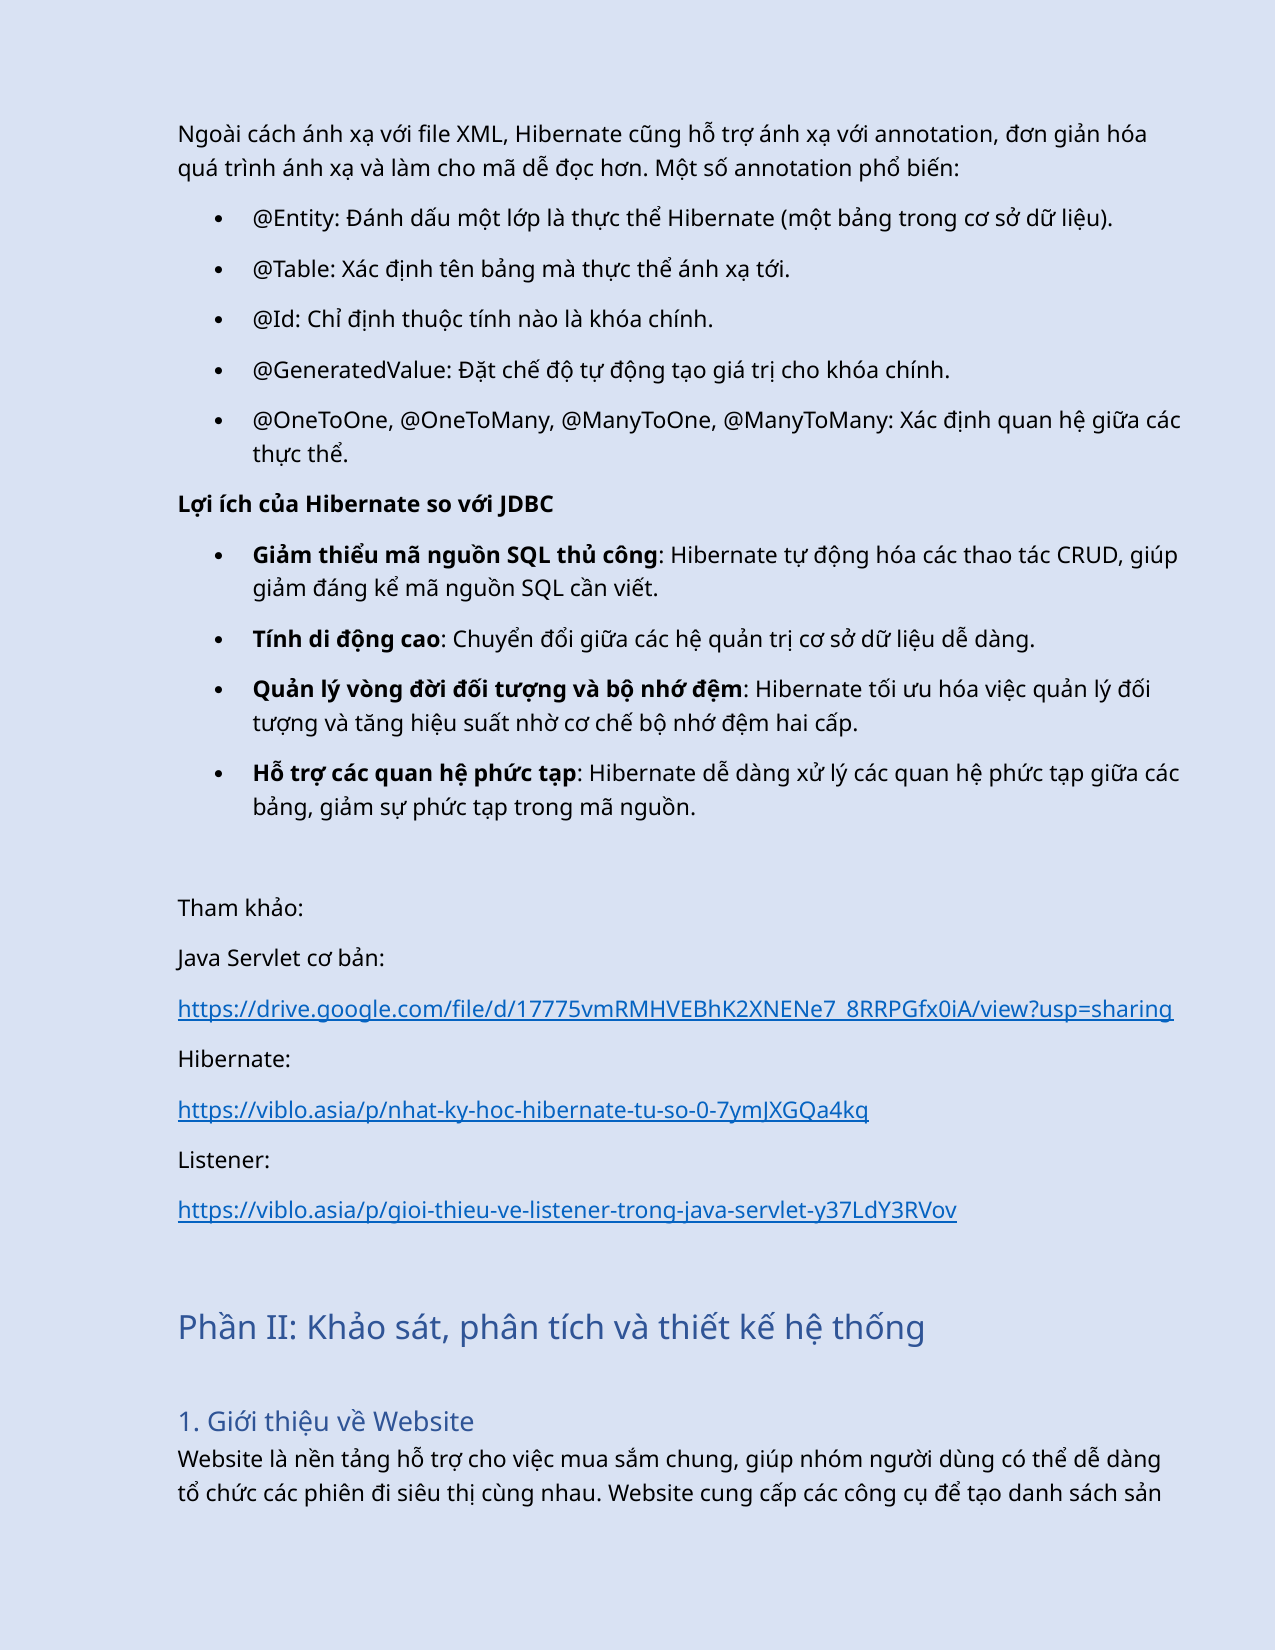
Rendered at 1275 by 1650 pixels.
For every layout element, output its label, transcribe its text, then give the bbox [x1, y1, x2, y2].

text Java Servlet cơ bản: [177, 942, 1186, 973]
list Tính di động cao: Chuyển đổi giữa các hệ quản trị cơ sở dữ liệu dễ dàng. [215, 623, 1186, 654]
text Hibernate: [177, 1043, 1186, 1074]
list @OneToOne, @OneToMany, @ManyToOne, @ManyToMany: Xác định quan hệ giữa các thực thể. [215, 404, 1186, 469]
text Lợi ích của Hibernate so với JDBC [177, 488, 1186, 519]
text Ngoài cách ánh xạ với file XML, Hibernate cũng hỗ trợ ánh xạ với annotation, đơn giản hóa quá trình ánh xạ và làm cho mã dễ đọc hơn. Một số annotation phổ biến: [177, 118, 1186, 183]
list @Table: Xác định tên bảng mà thực thể ánh xạ tới. [215, 253, 1186, 284]
text Tham khảo: [177, 892, 1186, 923]
subtitle 1. Giới thiệu về Website [177, 1403, 1186, 1440]
list Hỗ trợ các quan hệ phức tạp: Hibernate dễ dàng xử lý các quan hệ phức tạp giữa các bảng, giảm sự phức tạp trong mã nguồn. [215, 757, 1186, 822]
list Giảm thiểu mã nguồn SQL thủ công: Hibernate tự động hóa các thao tác CRUD, giúp giảm đáng kể mã nguồn SQL cần viết. [215, 538, 1186, 603]
text https://viblo.asia/p/nhat-ky-hoc-hibernate-tu-so-0-7ymJXGQa4kq [177, 1093, 1186, 1125]
list @Entity: Đánh dấu một lớp là thực thể Hibernate (một bảng trong cơ sở dữ liệu). [215, 202, 1186, 233]
text https://viblo.asia/p/gioi-thieu-ve-listener-trong-java-servlet-y37LdY3RVov [177, 1194, 1186, 1226]
text Listener: [177, 1144, 1186, 1175]
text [177, 1443, 1186, 1508]
list Quản lý vòng đời đối tượng và bộ nhớ đệm: Hibernate tối ưu hóa việc quản lý đối tượng và tăng hiệu suất nhờ cơ chế bộ nhớ đệm hai cấp. [215, 673, 1186, 738]
list @Id: Chỉ định thuộc tính nào là khóa chính. [215, 303, 1186, 334]
text https://drive.google.com/file/d/17775vmRMHVEBhK2XNENe7_8RRPGfx0iA/view?usp=sharing [177, 993, 1186, 1024]
list @GeneratedValue: Đặt chế độ tự động tạo giá trị cho khóa chính. [215, 353, 1186, 385]
subtitle Phần II: Khảo sát, phân tích và thiết kế hệ thống [177, 1303, 1186, 1349]
